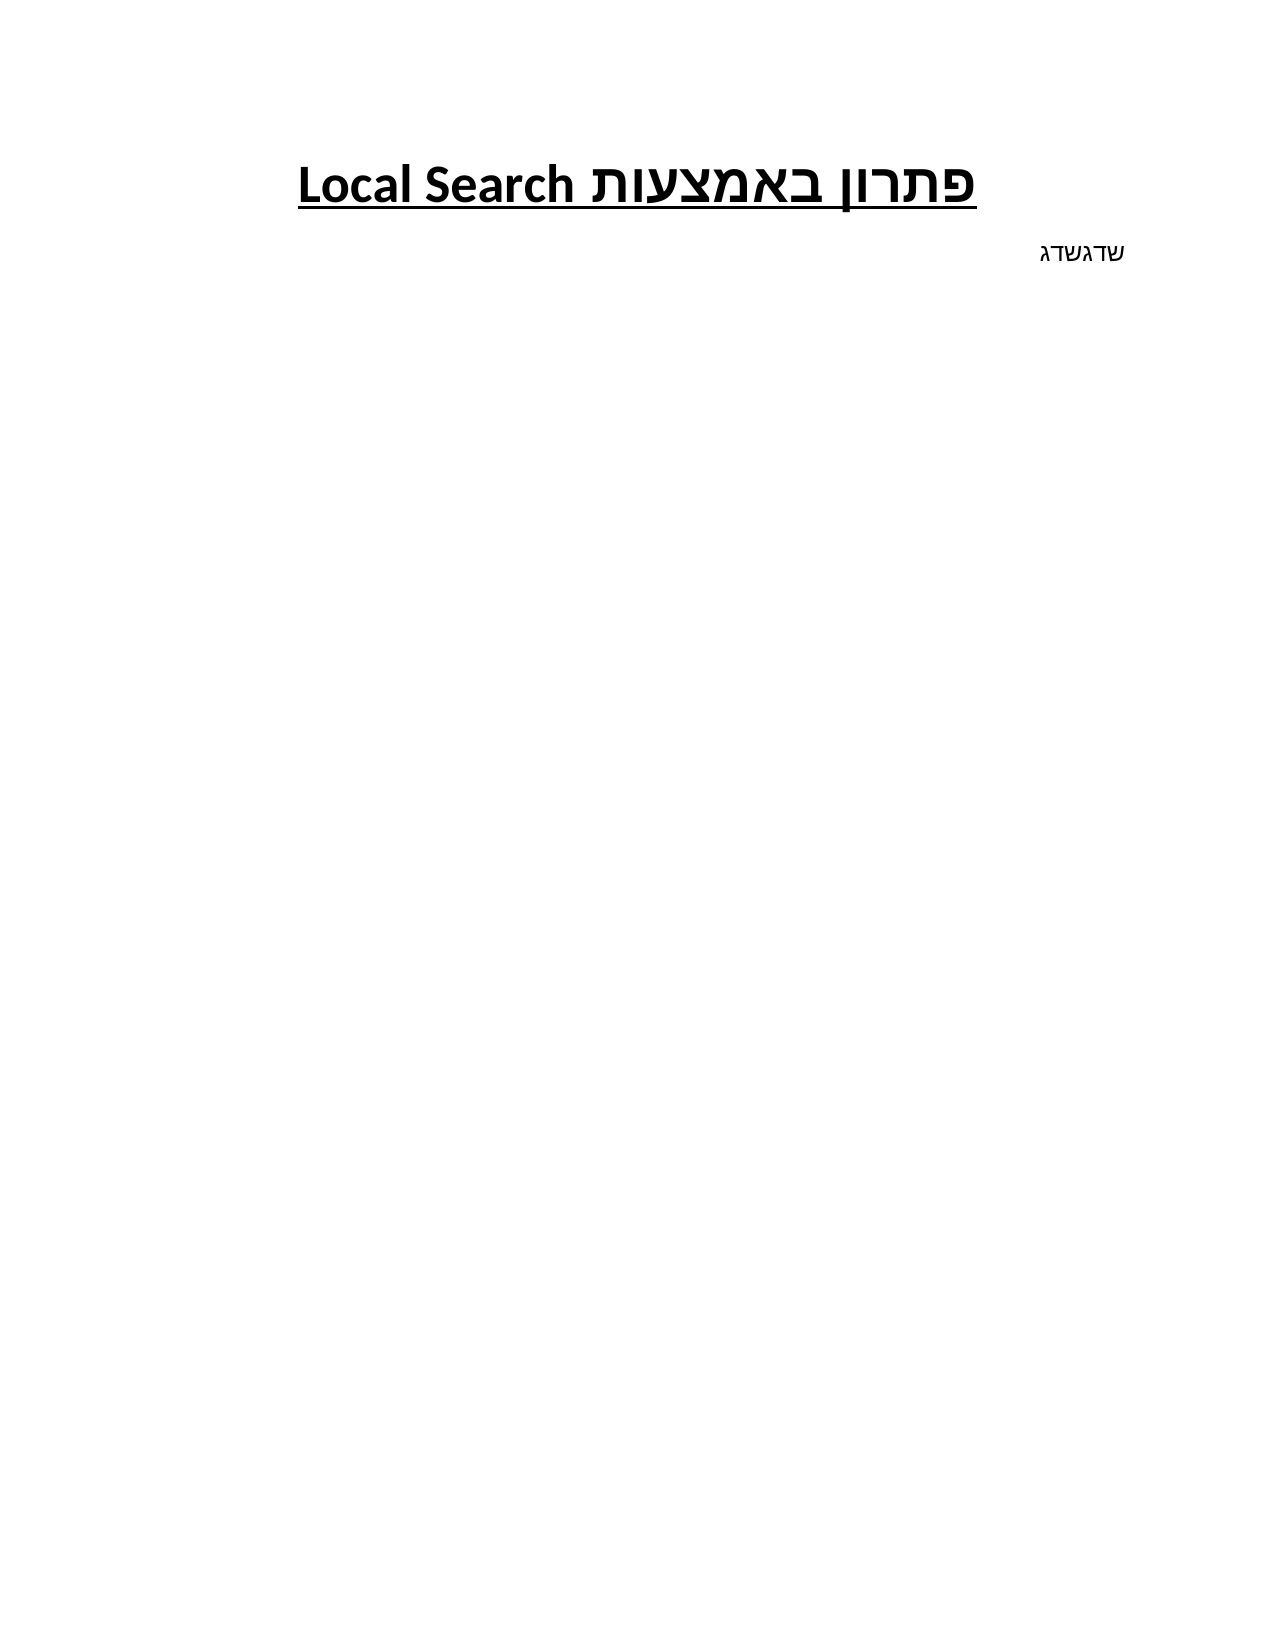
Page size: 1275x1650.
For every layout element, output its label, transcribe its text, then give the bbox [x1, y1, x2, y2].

text שדגשדג [150, 238, 1125, 267]
text פתרון באמצעות Local Search [150, 150, 1125, 216]
